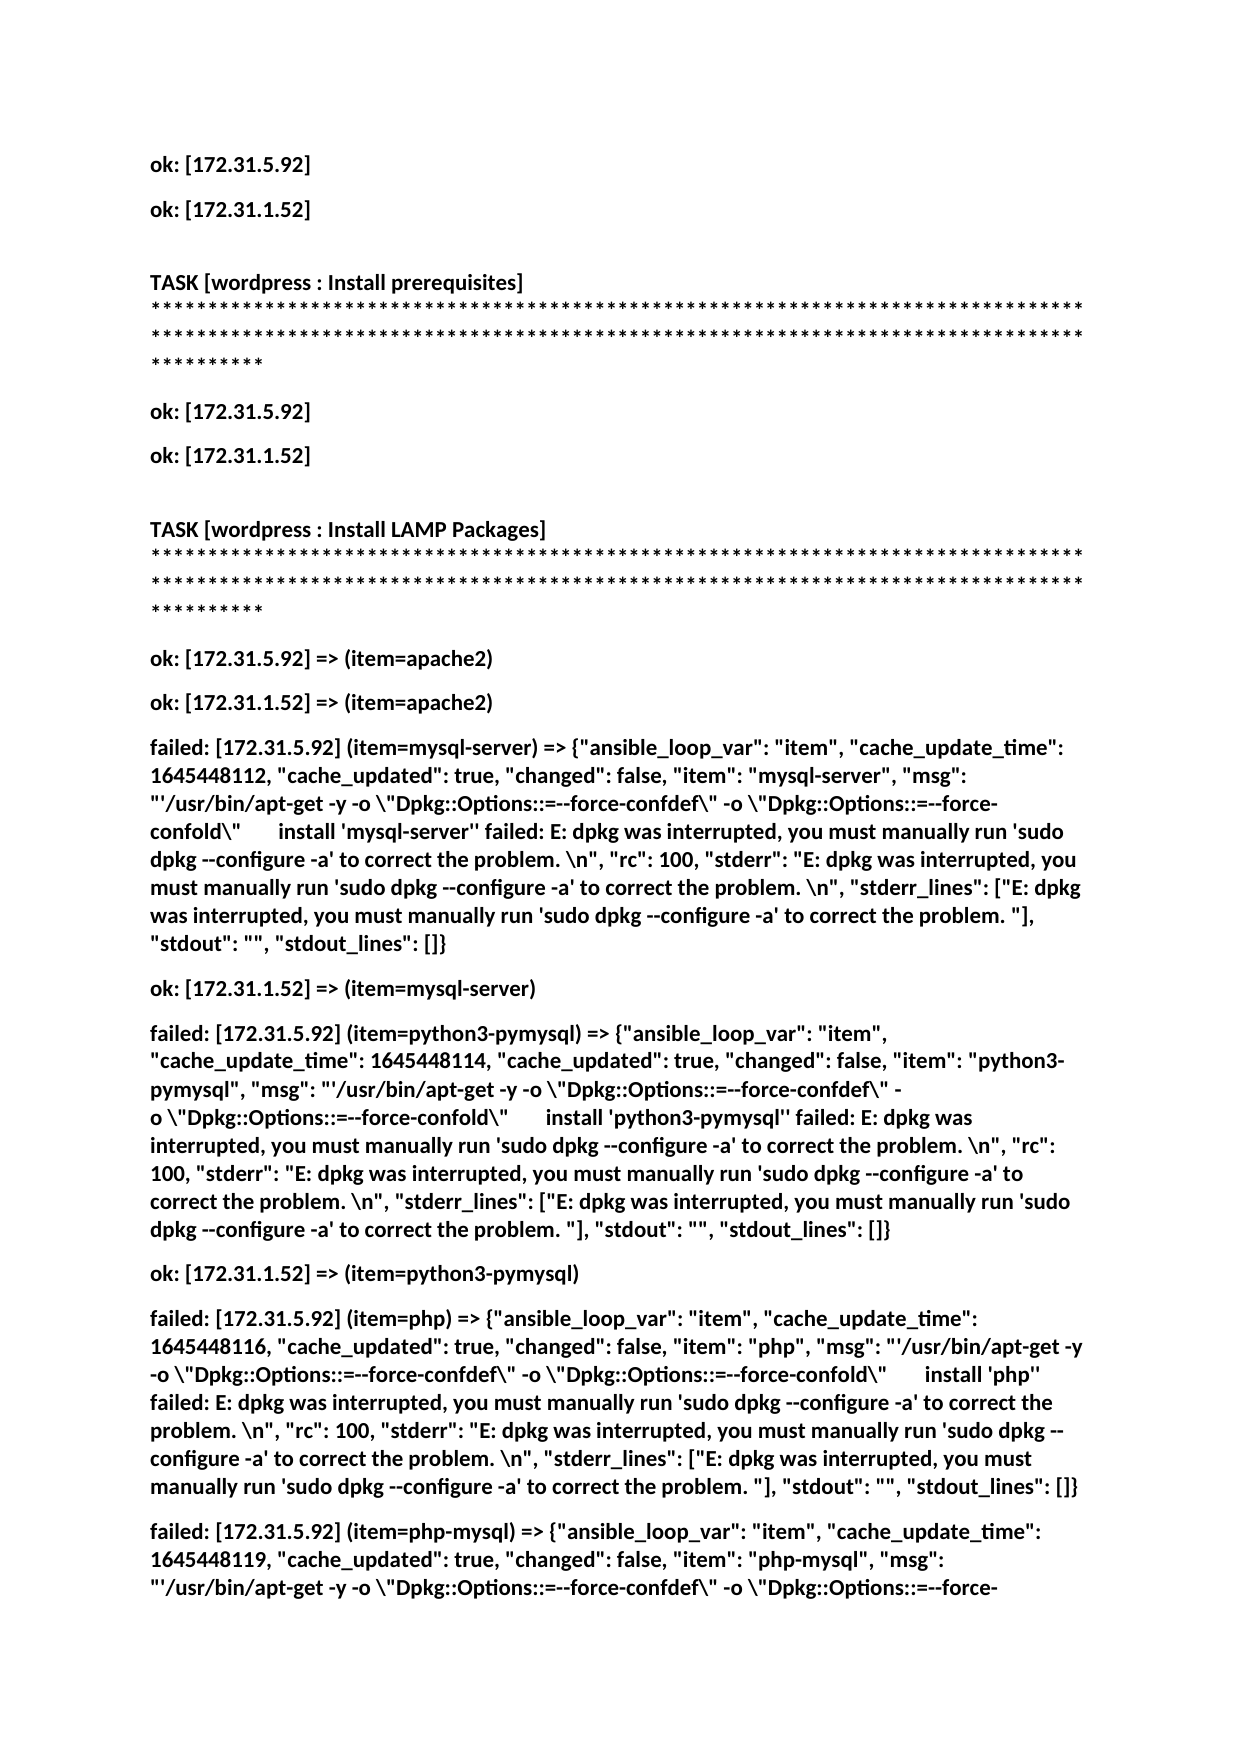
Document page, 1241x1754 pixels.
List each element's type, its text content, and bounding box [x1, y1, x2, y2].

text ok: [172.31.1.52] => (item=python3-pymysql) [150, 1259, 1090, 1287]
text ok: [172.31.1.52] [150, 442, 1090, 469]
text ok: [172.31.1.52] => (item=mysql-server) [150, 974, 1090, 1002]
text TASK [wordpress : Install prerequisites] ****************************************************************************************************************************************************************************** [150, 268, 1090, 380]
text ok: [172.31.5.92] [150, 150, 1090, 178]
text failed: [172.31.5.92] (item=php) => {"ansible_loop_var": "item", "cache_update_time": 1645448116, "cache_updated": true, "changed": false, "item": "php", "msg": "'/usr/bin/apt-get -y -o \"Dpkg::Options::=--force-confdef\" -o \"Dpkg::Options::=--force-confold\" install 'php'' failed: E: dpkg was interrupted, you must manually run 'sudo dpkg --configure -a' to correct the problem. \n", "rc": 100, "stderr": "E: dpkg was interrupted, you must manually run 'sudo dpkg --configure -a' to correct the problem. \n", "stderr_lines": ["E: dpkg was interrupted, you must manually run 'sudo dpkg --configure -a' to correct the problem. "], "stdout": "", "stdout_lines": []} [150, 1304, 1090, 1500]
text TASK [wordpress : Install LAMP Packages] ****************************************************************************************************************************************************************************** [150, 515, 1090, 627]
text failed: [172.31.5.92] (item=python3-pymysql) => {"ansible_loop_var": "item", "cache_update_time": 1645448114, "cache_updated": true, "changed": false, "item": "python3-pymysql", "msg": "'/usr/bin/apt-get -y -o \"Dpkg::Options::=--force-confdef\" -o \"Dpkg::Options::=--force-confold\" install 'python3-pymysql'' failed: E: dpkg was interrupted, you must manually run 'sudo dpkg --configure -a' to correct the problem. \n", "rc": 100, "stderr": "E: dpkg was interrupted, you must manually run 'sudo dpkg --configure -a' to correct the problem. \n", "stderr_lines": ["E: dpkg was interrupted, you must manually run 'sudo dpkg --configure -a' to correct the problem. "], "stdout": "", "stdout_lines": []} [150, 1019, 1090, 1243]
text failed: [172.31.5.92] (item=mysql-server) => {"ansible_loop_var": "item", "cache_update_time": 1645448112, "cache_updated": true, "changed": false, "item": "mysql-server", "msg": "'/usr/bin/apt-get -y -o \"Dpkg::Options::=--force-confdef\" -o \"Dpkg::Options::=--force-confold\" install 'mysql-server'' failed: E: dpkg was interrupted, you must manually run 'sudo dpkg --configure -a' to correct the problem. \n", "rc": 100, "stderr": "E: dpkg was interrupted, you must manually run 'sudo dpkg --configure -a' to correct the problem. \n", "stderr_lines": ["E: dpkg was interrupted, you must manually run 'sudo dpkg --configure -a' to correct the problem. "], "stdout": "", "stdout_lines": []} [150, 733, 1090, 957]
text ok: [172.31.1.52] [150, 195, 1090, 223]
text ok: [172.31.5.92] => (item=apache2) [150, 644, 1090, 672]
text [150, 1517, 1090, 1601]
text ok: [172.31.1.52] => (item=apache2) [150, 688, 1090, 716]
text ok: [172.31.5.92] [150, 397, 1090, 425]
